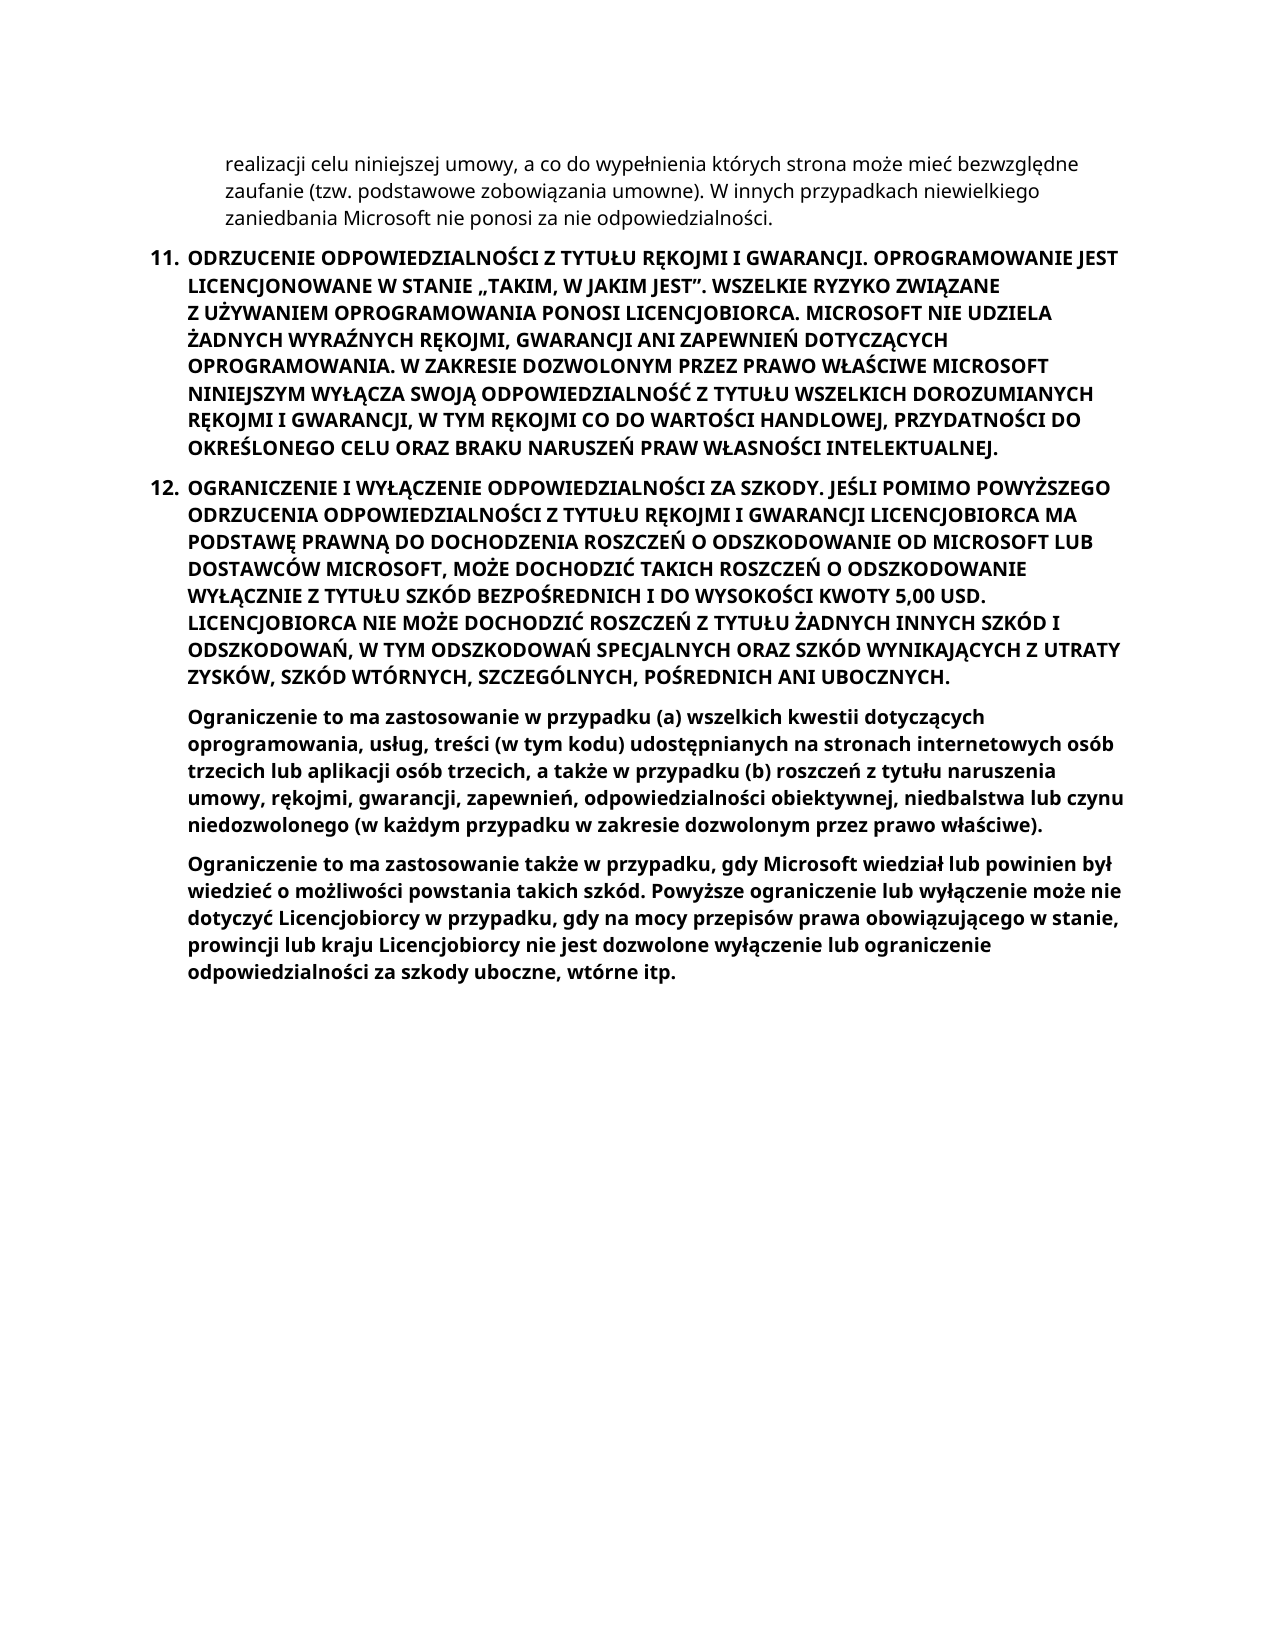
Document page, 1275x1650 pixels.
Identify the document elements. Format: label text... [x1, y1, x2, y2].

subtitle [225, 150, 1125, 231]
subtitle OGRANICZENIE I WYŁĄCZENIE ODPOWIEDZIALNOŚCI ZA SZKODY. JEŚLI POMIMO POWYŻSZEGO ODRZUCENIA ODPOWIEDZIALNOŚCI Z TYTUŁU RĘKOJMI I GWARANCJI LICENCJOBIORCA MA PODSTAWĘ PRAWNĄ DO DOCHODZENIA ROSZCZEŃ O ODSZKODOWANIE OD MICROSOFT LUB DOSTAWCÓW MICROSOFT, MOŻE DOCHODZIĆ TAKICH ROSZCZEŃ O ODSZKODOWANIE WYŁĄCZNIE Z TYTUŁU SZKÓD BEZPOŚREDNICH I DO WYSOKOŚCI KWOTY 5,00 USD. LICENCJOBIORCA NIE MOŻE DOCHODZIĆ ROSZCZEŃ Z TYTUŁU ŻADNYCH INNYCH SZKÓD I ODSZKODOWAŃ, W TYM ODSZKODOWAŃ SPECJALNYCH ORAZ SZKÓD WYNIKAJĄCYCH Z UTRATY ZYSKÓW, SZKÓD WTÓRNYCH, SZCZEGÓLNYCH, POŚREDNICH ANI UBOCZNYCH. [150, 473, 1125, 691]
text Ograniczenie to ma zastosowanie w przypadku (a) wszelkich kwestii dotyczących oprogramowania, usług, treści (w tym kodu) udostępnianych na stronach internetowych osób trzecich lub aplikacji osób trzecich, a także w przypadku (b) roszczeń z tytułu naruszenia umowy, rękojmi, gwarancji, zapewnień, odpowiedzialności obiektywnej, niedbalstwa lub czynu niedozwolonego (w każdym przypadku w zakresie dozwolonym przez prawo właściwe). [187, 703, 1125, 838]
subtitle ODRZUCENIE ODPOWIEDZIALNOŚCI Z TYTUŁU RĘKOJMI I GWARANCJI. OPROGRAMOWANIE JEST LICENCJONOWANE W STANIE „TAKIM, W JAKIM JEST”. WSZELKIE RYZYKO ZWIĄZANE Z UŻYWANIEM OPROGRAMOWANIA PONOSI LICENCJOBIORCA. MICROSOFT NIE UDZIELA ŻADNYCH WYRAŹNYCH RĘKOJMI, GWARANCJI ANI ZAPEWNIEŃ DOTYCZĄCYCH OPROGRAMOWANIA. W ZAKRESIE DOZWOLONYM PRZEZ PRAWO WŁAŚCIWE MICROSOFT NINIEJSZYM WYŁĄCZA SWOJĄ ODPOWIEDZIALNOŚĆ Z TYTUŁU WSZELKICH DOROZUMIANYCH RĘKOJMI I GWARANCJI, W TYM RĘKOJMI CO DO WARTOŚCI HANDLOWEJ, PRZYDATNOŚCI DO OKREŚLONEGO CELU ORAZ BRAKU NARUSZEŃ PRAW WŁASNOŚCI INTELEKTUALNEJ. [150, 243, 1125, 461]
text Ograniczenie to ma zastosowanie także w przypadku, gdy Microsoft wiedział lub powinien był wiedzieć o możliwości powstania takich szkód. Powyższe ograniczenie lub wyłączenie może nie dotyczyć Licencjobiorcy w przypadku, gdy na mocy przepisów prawa obowiązującego w stanie, prowincji lub kraju Licencjobiorcy nie jest dozwolone wyłączenie lub ograniczenie odpowiedzialności za szkody uboczne, wtórne itp. [187, 850, 1125, 985]
